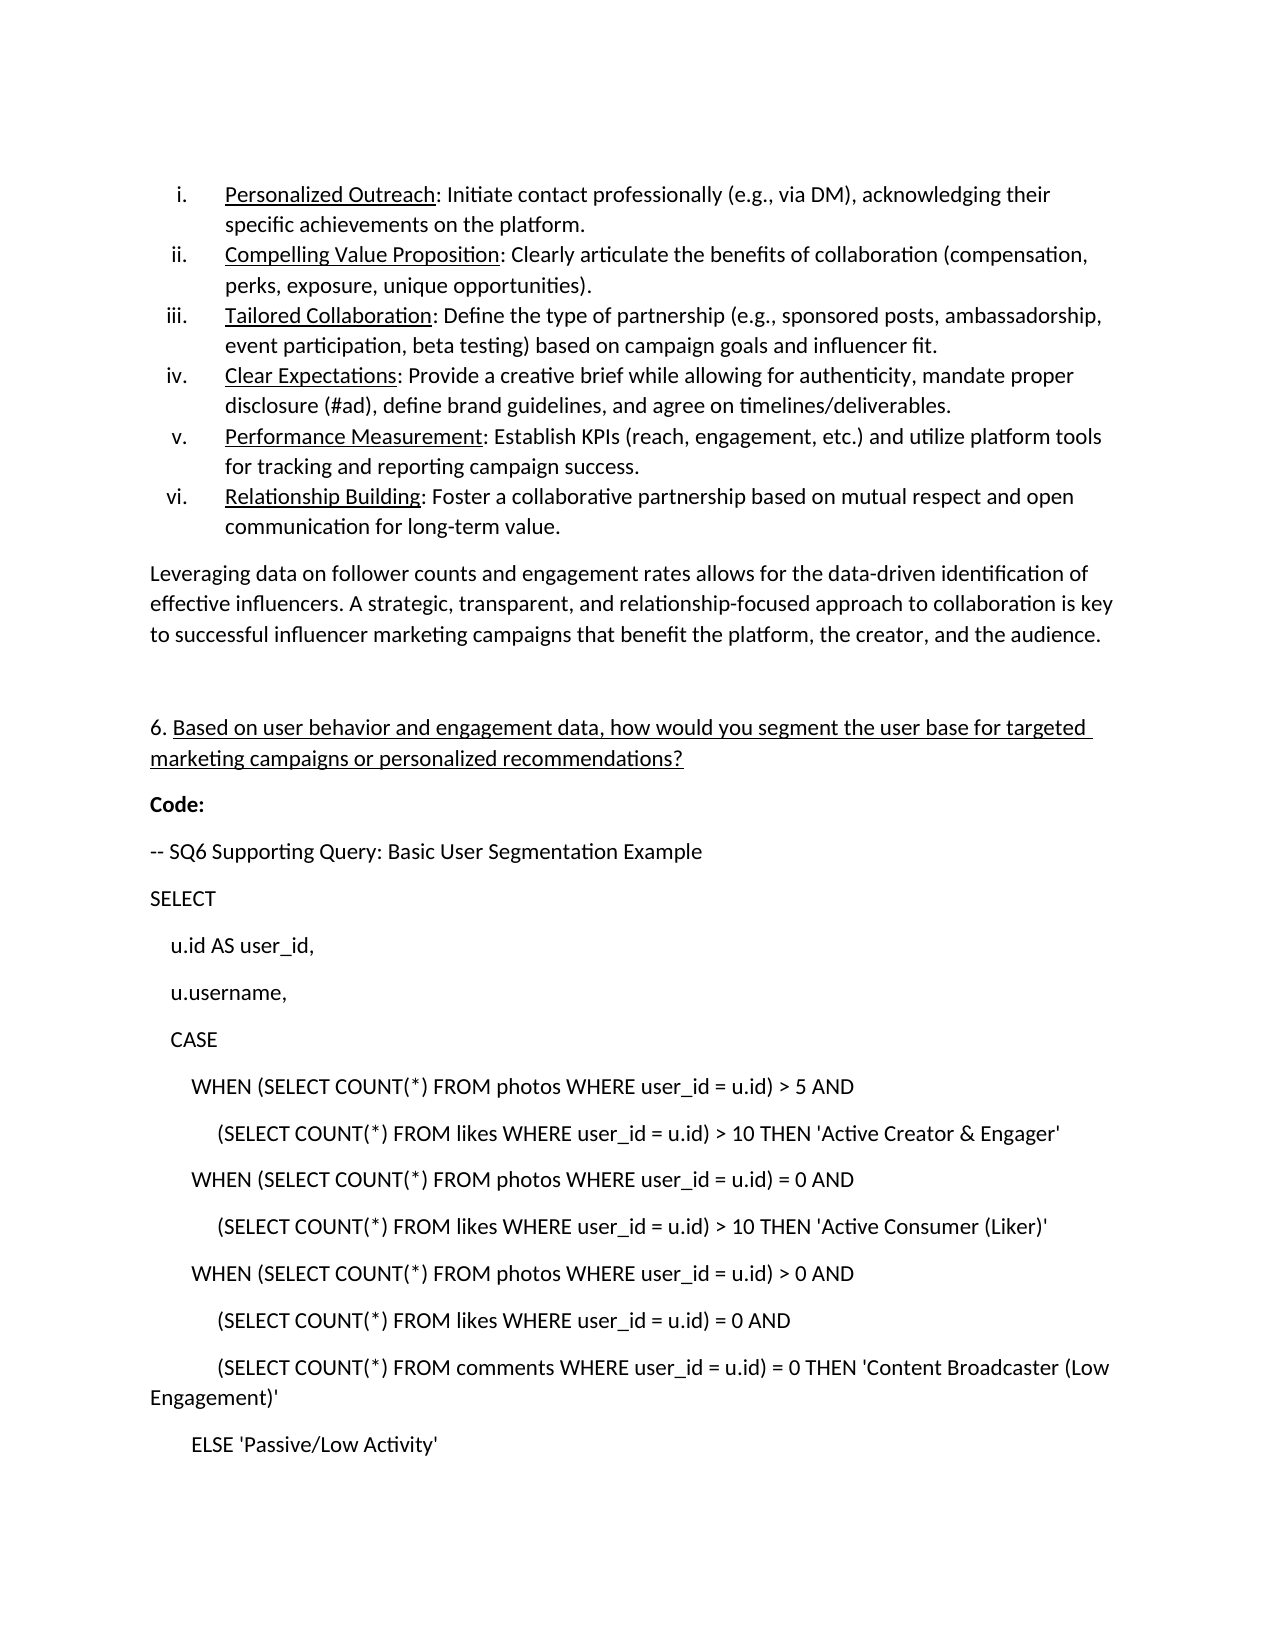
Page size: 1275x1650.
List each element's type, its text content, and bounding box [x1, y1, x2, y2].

text 6. Based on user behavior and engagement data, how would you segment the user base for targeted marketing campaigns or personalized recommendations? [150, 713, 1125, 772]
list Compelling Value Proposition: Clearly articulate the benefits of collaboration (compensation, perks, exposure, unique opportunities). [187, 241, 1125, 299]
list Performance Measurement: Establish KPIs (reach, engagement, etc.) and utilize platform tools for tracking and reporting campaign success. [187, 422, 1125, 480]
text (SELECT COUNT(*) FROM likes WHERE user_id = u.id) = 0 AND [150, 1306, 1125, 1334]
text Code: [150, 791, 1125, 819]
text Leveraging data on follower counts and engagement rates allows for the data-driven identification of effective influencers. A strategic, transparent, and relationship-focused approach to collaboration is key to successful influencer marketing campaigns that benefit the platform, the creator, and the audience. [150, 559, 1125, 648]
text -- SQ6 Supporting Query: Basic User Segmentation Example [150, 837, 1125, 866]
text u.username, [150, 978, 1125, 1006]
text WHEN (SELECT COUNT(*) FROM photos WHERE user_id = u.id) > 5 AND [150, 1072, 1125, 1100]
list Clear Expectations: Provide a creative brief while allowing for authenticity, mandate proper disclosure (#ad), define brand guidelines, and agree on timelines/deliverables. [187, 361, 1125, 420]
text CASE [150, 1025, 1125, 1053]
text (SELECT COUNT(*) FROM comments WHERE user_id = u.id) = 0 THEN 'Content Broadcaster (Low Engagement)' [150, 1353, 1125, 1411]
text (SELECT COUNT(*) FROM likes WHERE user_id = u.id) > 10 THEN 'Active Creator & Engager' [150, 1119, 1125, 1147]
text u.id AS user_id, [150, 931, 1125, 959]
list Personalized Outreach: Initiate contact professionally (e.g., via DM), acknowledging their specific achievements on the platform. [187, 180, 1125, 238]
text WHEN (SELECT COUNT(*) FROM photos WHERE user_id = u.id) = 0 AND [150, 1166, 1125, 1194]
list Relationship Building: Foster a collaborative partnership based on mutual respect and open communication for long-term value. [187, 482, 1125, 541]
text (SELECT COUNT(*) FROM likes WHERE user_id = u.id) > 10 THEN 'Active Consumer (Liker)' [150, 1212, 1125, 1241]
text SELECT [150, 884, 1125, 912]
list Tailored Collaboration: Define the type of partnership (e.g., sponsored posts, ambassadorship, event participation, beta testing) based on campaign goals and influencer fit. [187, 301, 1125, 359]
text ELSE 'Passive/Low Activity' [150, 1430, 1125, 1458]
text WHEN (SELECT COUNT(*) FROM photos WHERE user_id = u.id) > 0 AND [150, 1259, 1125, 1287]
